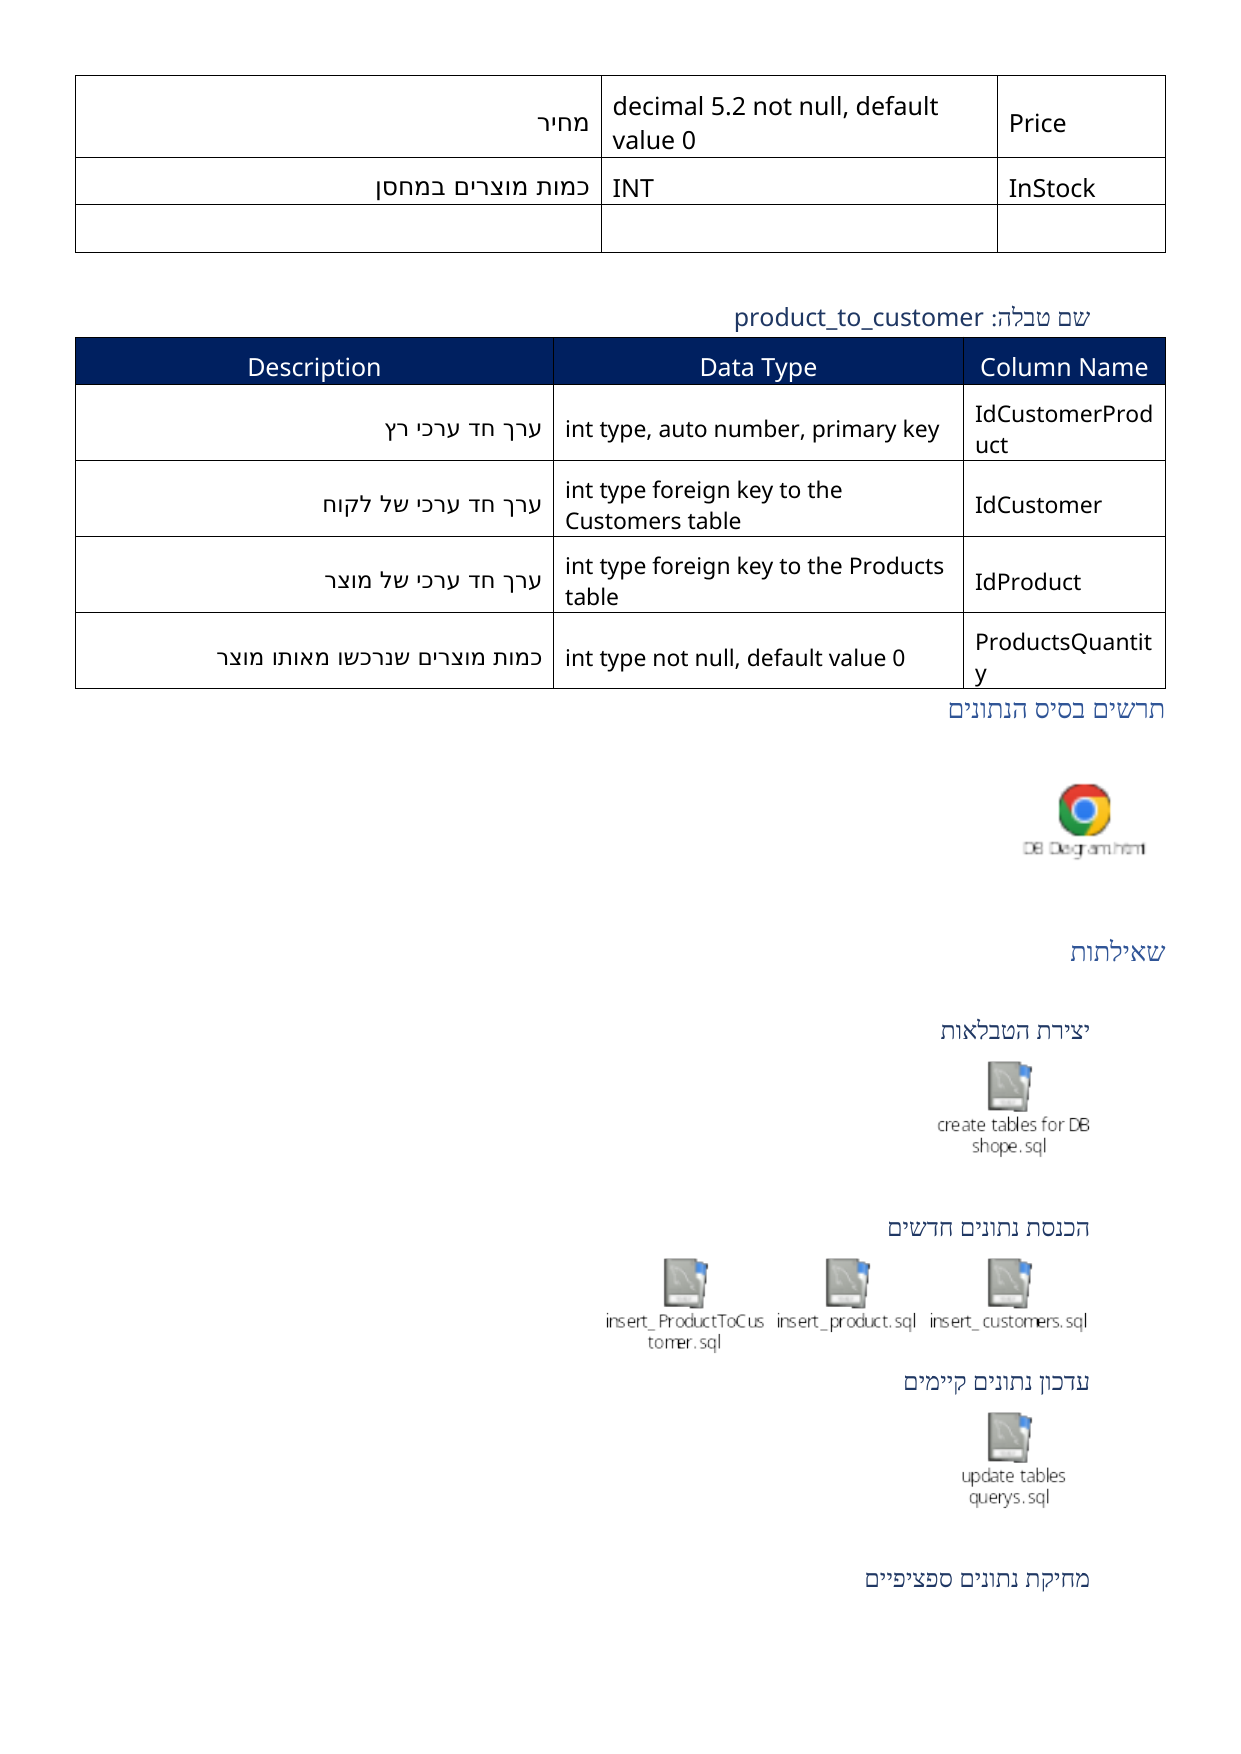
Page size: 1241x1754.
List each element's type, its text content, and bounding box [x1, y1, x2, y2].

table_cell IdCustomer [964, 461, 1165, 536]
table_cell decimal 5.2 not null, default value 0 [602, 76, 997, 157]
table_cell Price [998, 76, 1165, 157]
table_cell ערך חד ערכי רץ [76, 385, 553, 460]
table_cell כמות מוצרים במחסן [76, 158, 601, 204]
table_cell IdCustomerProduct [964, 385, 1165, 460]
table_cell ערך חד ערכי של לקוח [76, 461, 553, 536]
subtitle תרשים בסיס הנתונים [75, 693, 1165, 725]
subtitle שם טבלה: product_to_customer [75, 300, 1090, 334]
table_cell int type foreign key to the Products table [554, 537, 963, 612]
table_header Data Type [554, 338, 963, 384]
table_cell כמות מוצרים שנרכשו מאותו מוצר [76, 613, 553, 688]
subtitle שאילתות [75, 936, 1165, 967]
table_cell int type not null, default value 0 [554, 613, 963, 688]
table_header Description [76, 338, 553, 384]
table_cell [998, 205, 1165, 252]
table_cell [602, 205, 997, 252]
table_cell מחיר [76, 76, 601, 157]
subtitle יצירת הטבלאות [75, 1016, 1090, 1045]
table_cell int type, auto number, primary key [554, 385, 963, 460]
table_cell ProductsQuantity [964, 613, 1165, 688]
table_cell [76, 205, 601, 252]
table_cell ערך חד ערכי של מוצר [76, 537, 553, 612]
subtitle מחיקת נתונים ספציפיים [75, 1564, 1090, 1593]
table_cell INT [602, 158, 997, 204]
table_cell IdProduct [964, 537, 1165, 612]
table_cell int type foreign key to the Customers table [554, 461, 963, 536]
table_cell InStock [998, 158, 1165, 204]
subtitle הכנסת נתונים חדשים [75, 1213, 1090, 1242]
table_header Column Name [964, 338, 1165, 384]
subtitle עדכון נתונים קיימים [75, 1367, 1090, 1396]
